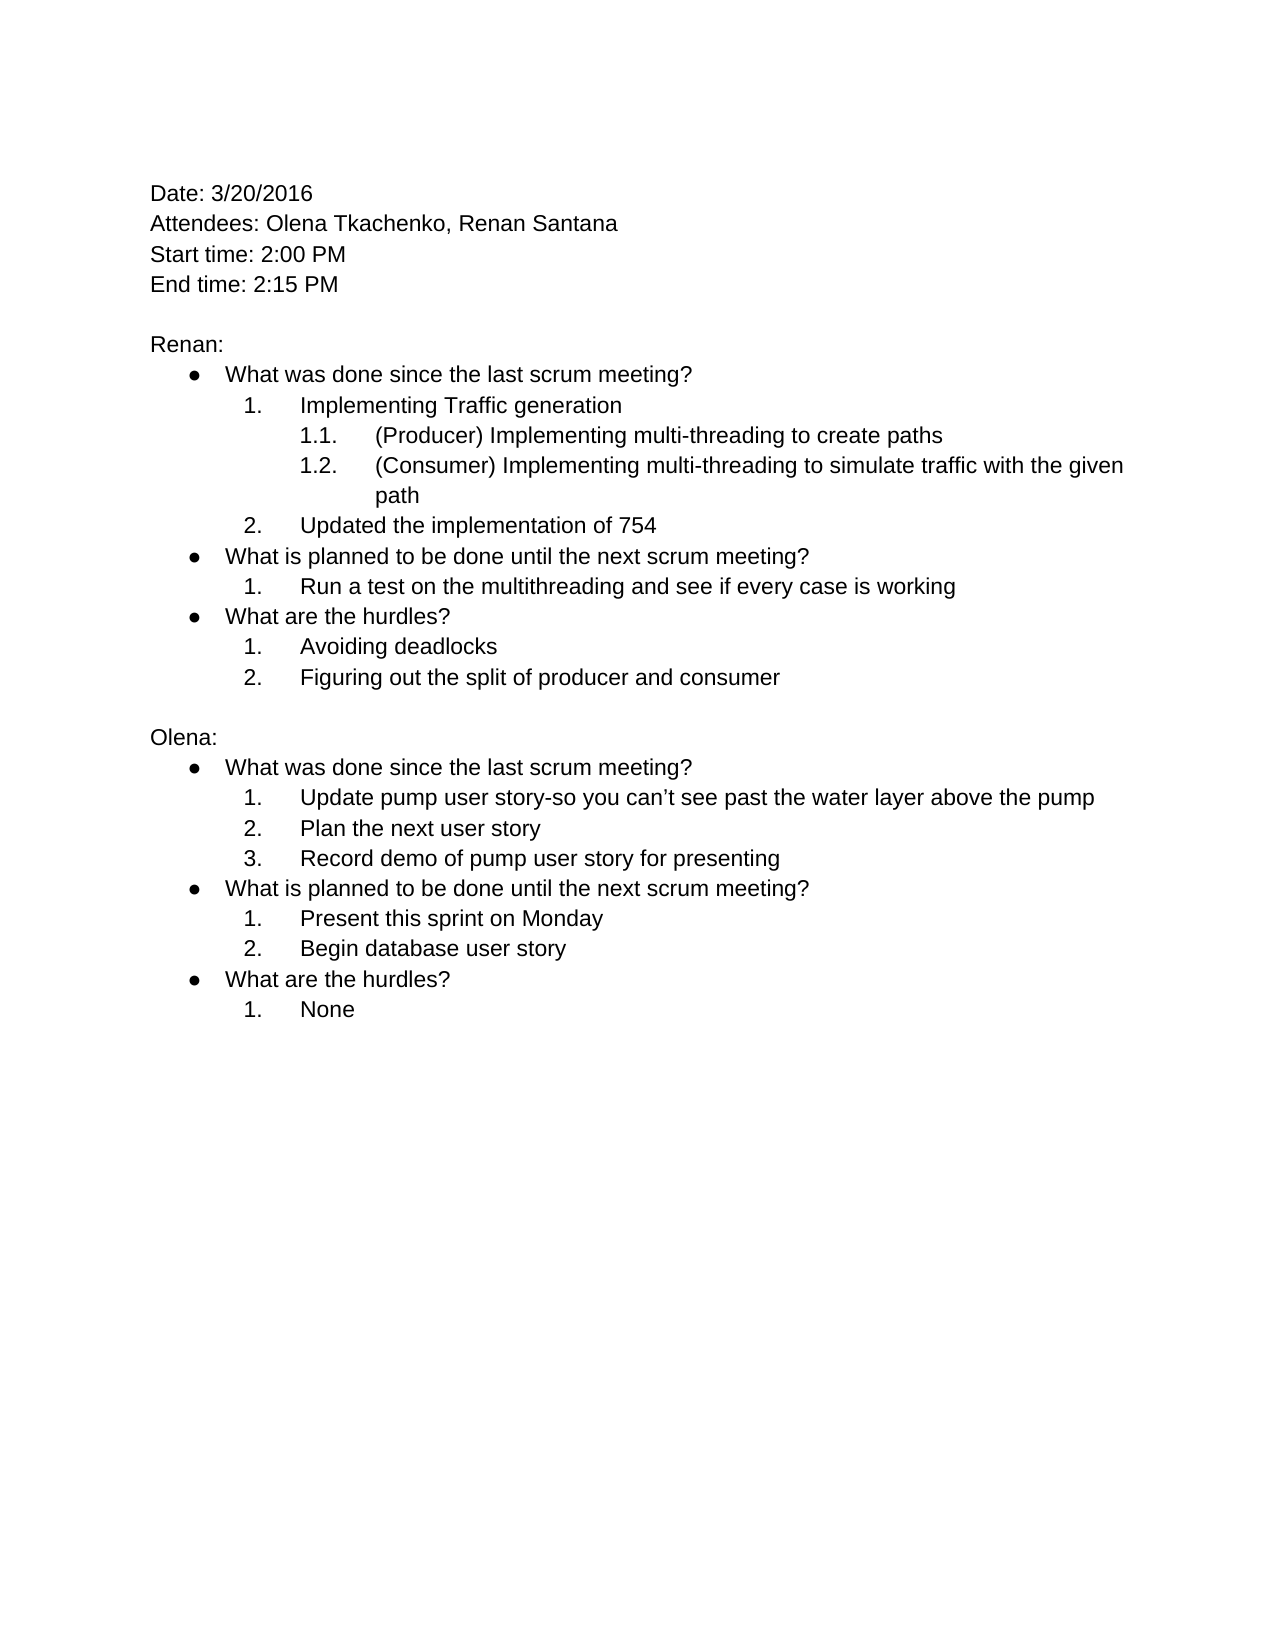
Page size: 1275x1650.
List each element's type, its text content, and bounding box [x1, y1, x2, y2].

list (Producer) Implementing multi-threading to create paths [337, 422, 1125, 448]
text Date: 3/20/2016 [150, 180, 1125, 207]
list What is planned to be done until the next scrum meeting? [187, 875, 1125, 901]
list None [262, 996, 1125, 1022]
list Avoiding deadlocks [262, 633, 1125, 660]
list Record demo of pump user story for presenting [262, 845, 1125, 871]
list Plan the next user story [262, 814, 1125, 841]
list What was done since the last scrum meeting? [187, 361, 1125, 388]
text Start time: 2:00 PM [150, 241, 1125, 267]
list Update pump user story-so you can’t see past the water layer above the pump [262, 784, 1125, 811]
list (Consumer) Implementing multi-threading to simulate traffic with the given path [337, 452, 1125, 509]
list What was done since the last scrum meeting? [187, 754, 1125, 781]
list Figuring out the split of producer and consumer [262, 663, 1125, 690]
list Present this sprint on Monday [262, 905, 1125, 932]
text Renan: [150, 331, 1125, 358]
list What are the hurdles? [187, 966, 1125, 992]
list Updated the implementation of 754 [262, 512, 1125, 539]
text Attendees: Olena Tkachenko, Renan Santana [150, 210, 1125, 237]
list What are the hurdles? [187, 603, 1125, 629]
text End time: 2:15 PM [150, 271, 1125, 297]
text Olena: [150, 724, 1125, 750]
list Run a test on the multithreading and see if every case is working [262, 573, 1125, 599]
list Implementing Traffic generation [262, 392, 1125, 418]
list Begin database user story [262, 935, 1125, 962]
list What is planned to be done until the next scrum meeting? [187, 543, 1125, 569]
